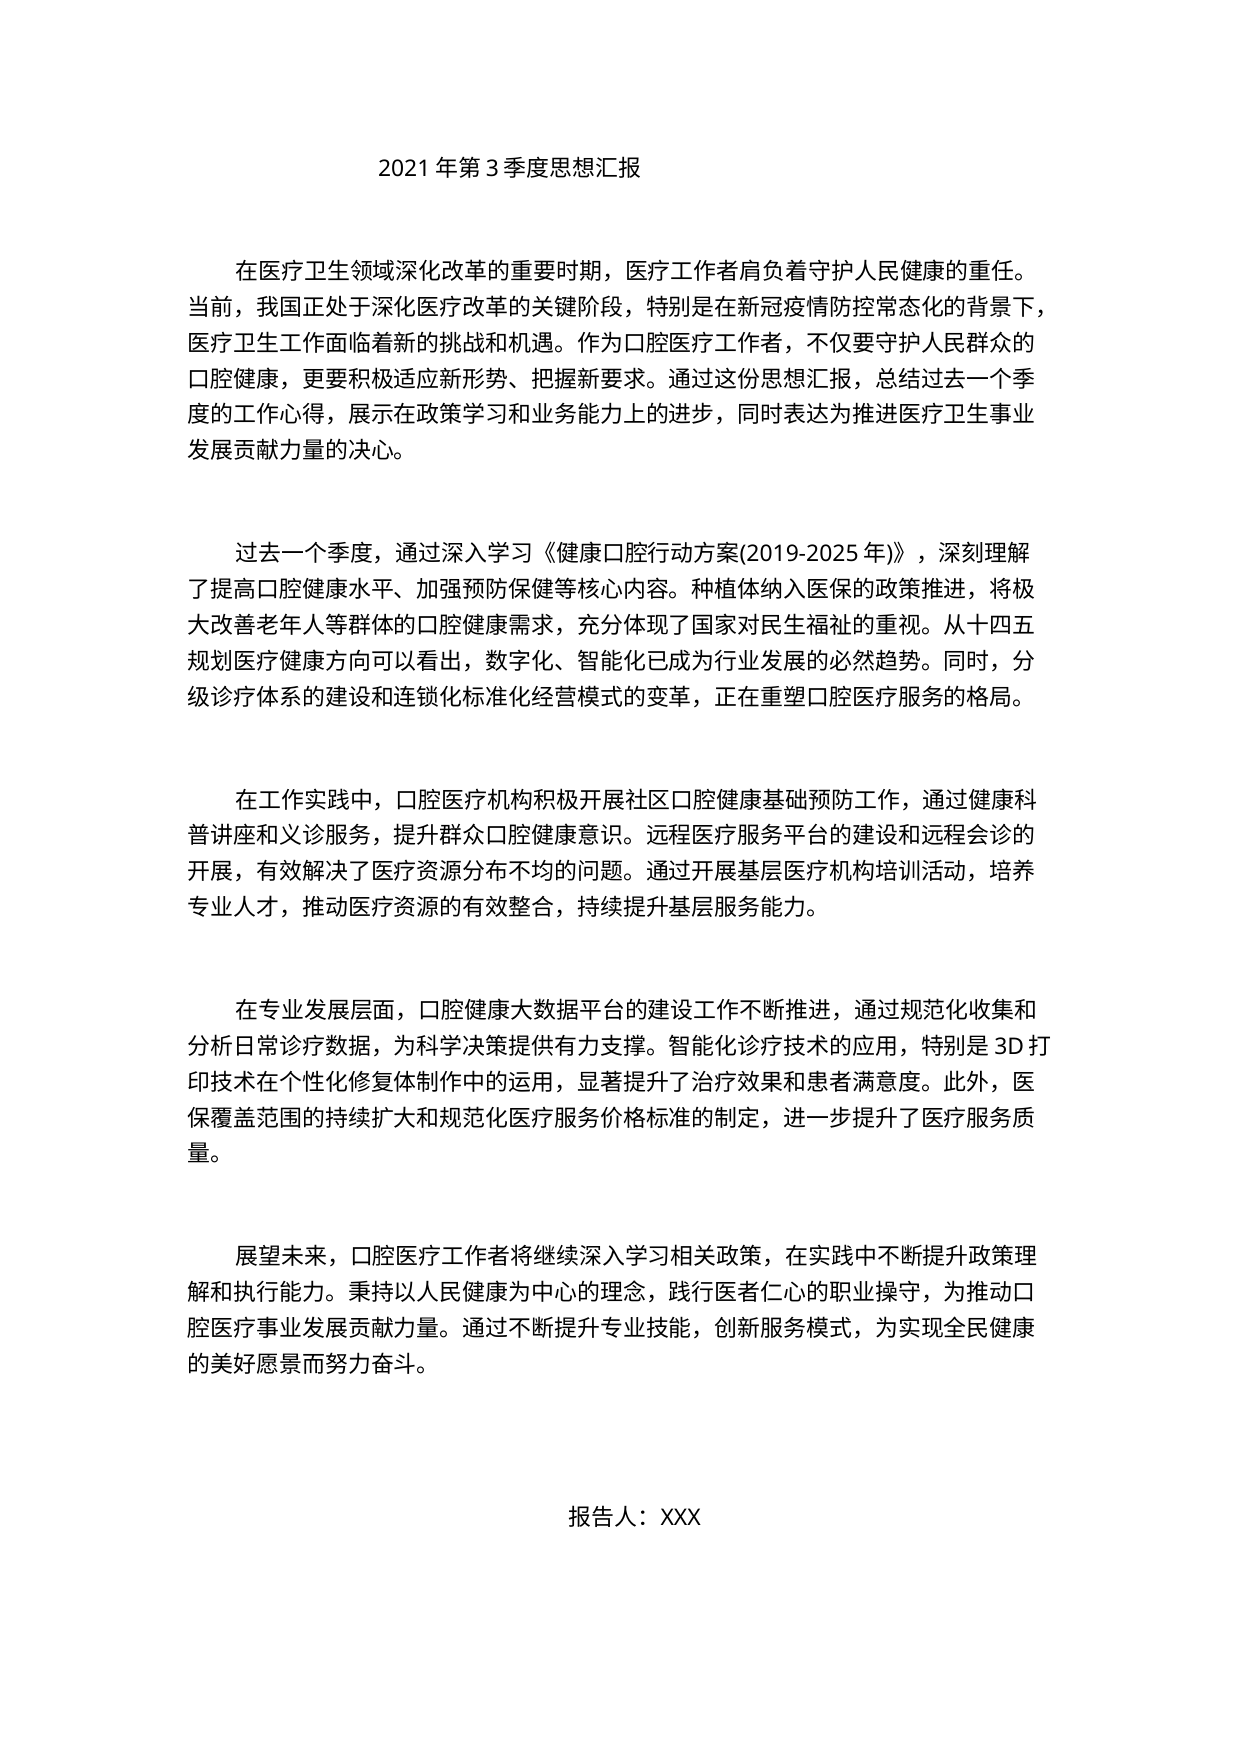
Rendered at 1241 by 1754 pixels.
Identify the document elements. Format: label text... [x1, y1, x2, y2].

text 在医疗卫生领域深化改革的重要时期，医疗工作者肩负着守护人民健康的重任。当前，我国正处于深化医疗改革的关键阶段，特别是在新冠疫情防控常态化的背景下，医疗卫生工作面临着新的挑战和机遇。作为口腔医疗工作者，不仅要守护人民群众的口腔健康，更要积极适应新形势、把握新要求。通过这份思想汇报，总结过去一个季度的工作心得，展示在政策学习和业务能力上的进步，同时表达为推进医疗卫生事业发展贡献力量的决心。 [187, 253, 1053, 465]
text 报告人：XXX [187, 1499, 1053, 1532]
text 在专业发展层面，口腔健康大数据平台的建设工作不断推进，通过规范化收集和分析日常诊疗数据，为科学决策提供有力支撑。智能化诊疗技术的应用，特别是3D打印技术在个性化修复体制作中的运用，显著提升了治疗效果和患者满意度。此外，医保覆盖范围的持续扩大和规范化医疗服务价格标准的制定，进一步提升了医疗服务质量。 [187, 992, 1053, 1168]
text 过去一个季度，通过深入学习《健康口腔行动方案(2019-2025年)》，深刻理解了提高口腔健康水平、加强预防保健等核心内容。种植体纳入医保的政策推进，将极大改善老年人等群体的口腔健康需求，充分体现了国家对民生福祉的重视。从十四五规划医疗健康方向可以看出，数字化、智能化已成为行业发展的必然趋势。同时，分级诊疗体系的建设和连锁化标准化经营模式的变革，正在重塑口腔医疗服务的格局。 [187, 535, 1053, 712]
text 在工作实践中，口腔医疗机构积极开展社区口腔健康基础预防工作，通过健康科普讲座和义诊服务，提升群众口腔健康意识。远程医疗服务平台的建设和远程会诊的开展，有效解决了医疗资源分布不均的问题。通过开展基层医疗机构培训活动，培养专业人才，推动医疗资源的有效整合，持续提升基层服务能力。 [187, 781, 1053, 922]
text 展望未来，口腔医疗工作者将继续深入学习相关政策，在实践中不断提升政策理解和执行能力。秉持以人民健康为中心的理念，践行医者仁心的职业操守，为推动口腔医疗事业发展贡献力量。通过不断提升专业技能，创新服务模式，为实现全民健康的美好愿景而努力奋斗。 [187, 1238, 1053, 1379]
text 2021年第3季度思想汇报 [187, 150, 1053, 183]
